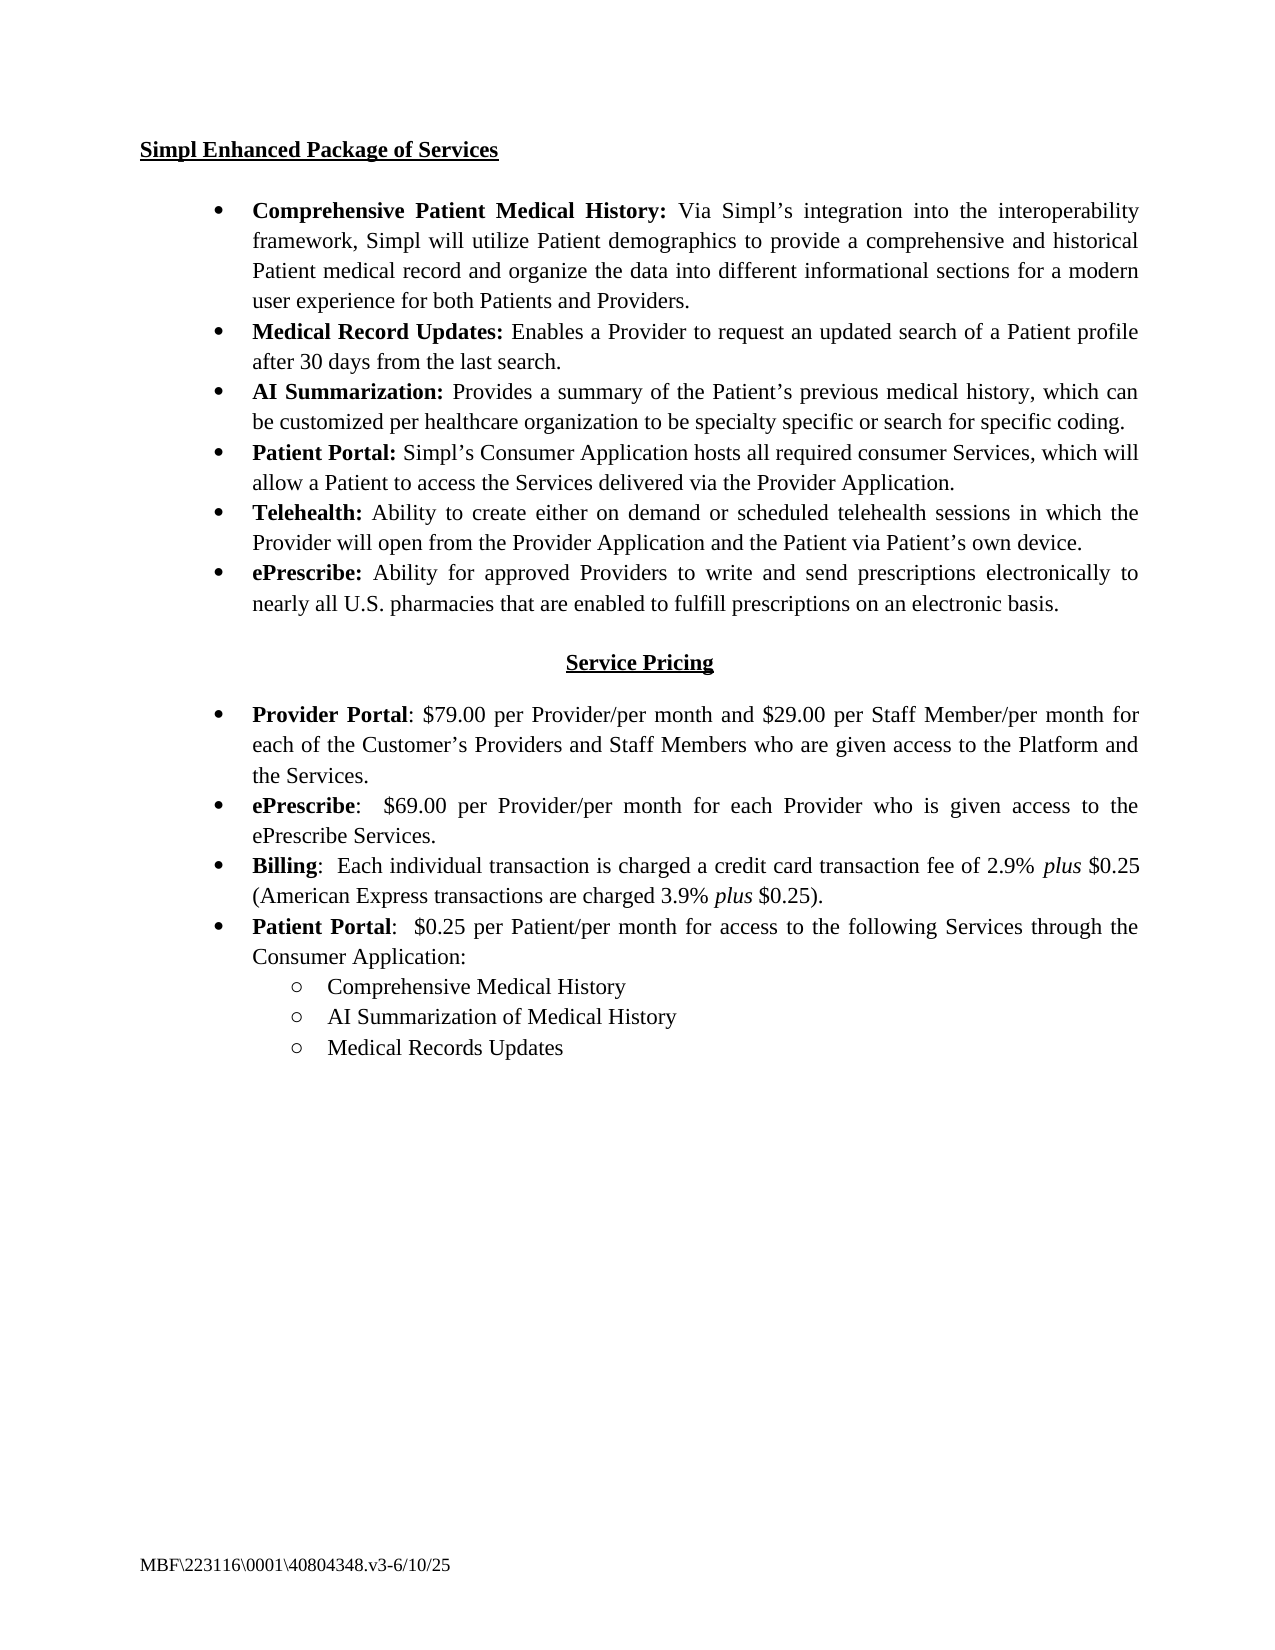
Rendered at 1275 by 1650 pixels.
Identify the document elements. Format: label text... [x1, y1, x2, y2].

list Billing: Each individual transaction is charged a credit card transaction fee of 2.9% plus $0.25 (American Express transactions are charged 3.9% plus $0.25). [214, 852, 1140, 909]
list Comprehensive Medical History [289, 973, 1140, 999]
list ePrescribe: Ability for approved Providers to write and send prescriptions electronically to nearly all U.S. pharmacies that are enabled to fulfill prescriptions on an electronic basis. [214, 559, 1140, 616]
list Comprehensive Patient Medical History: Via Simpl’s integration into the interoperability framework, Simpl will utilize Patient demographics to provide a comprehensive and historical Patient medical record and organize the data into different informational sections for a modern user experience for both Patients and Providers. [214, 197, 1140, 314]
list Patient Portal: $0.25 per Patient/per month for access to the following Services through the Consumer Application: [214, 913, 1140, 969]
list Telehealth: Ability to create either on demand or scheduled telehealth sessions in which the Provider will open from the Provider Application and the Patient via Patient’s own device. [214, 499, 1140, 556]
list ePrescribe: $69.00 per Provider/per month for each Provider who is given access to the ePrescribe Services. [214, 792, 1140, 848]
list Patient Portal: Simpl’s Consumer Application hosts all required consumer Services, which will allow a Patient to access the Services delivered via the Provider Application. [214, 439, 1140, 495]
list AI Summarization of Medical History [289, 1003, 1140, 1030]
list Medical Records Updates [289, 1034, 1140, 1060]
list Provider Portal: $79.00 per Provider/per month and $29.00 per Staff Member/per month for each of the Customer’s Providers and Staff Members who are given access to the Platform and the Services. [214, 701, 1140, 788]
list AI Summarization: Provides a summary of the Patient’s previous medical history, which can be customized per healthcare organization to be specialty specific or search for specific coding. [214, 378, 1140, 435]
list Medical Record Updates: Enables a Provider to request an updated search of a Patient profile after 30 days from the last search. [214, 318, 1140, 374]
text Service Pricing [139, 649, 1140, 675]
text Simpl Enhanced Package of Services [139, 137, 1140, 163]
